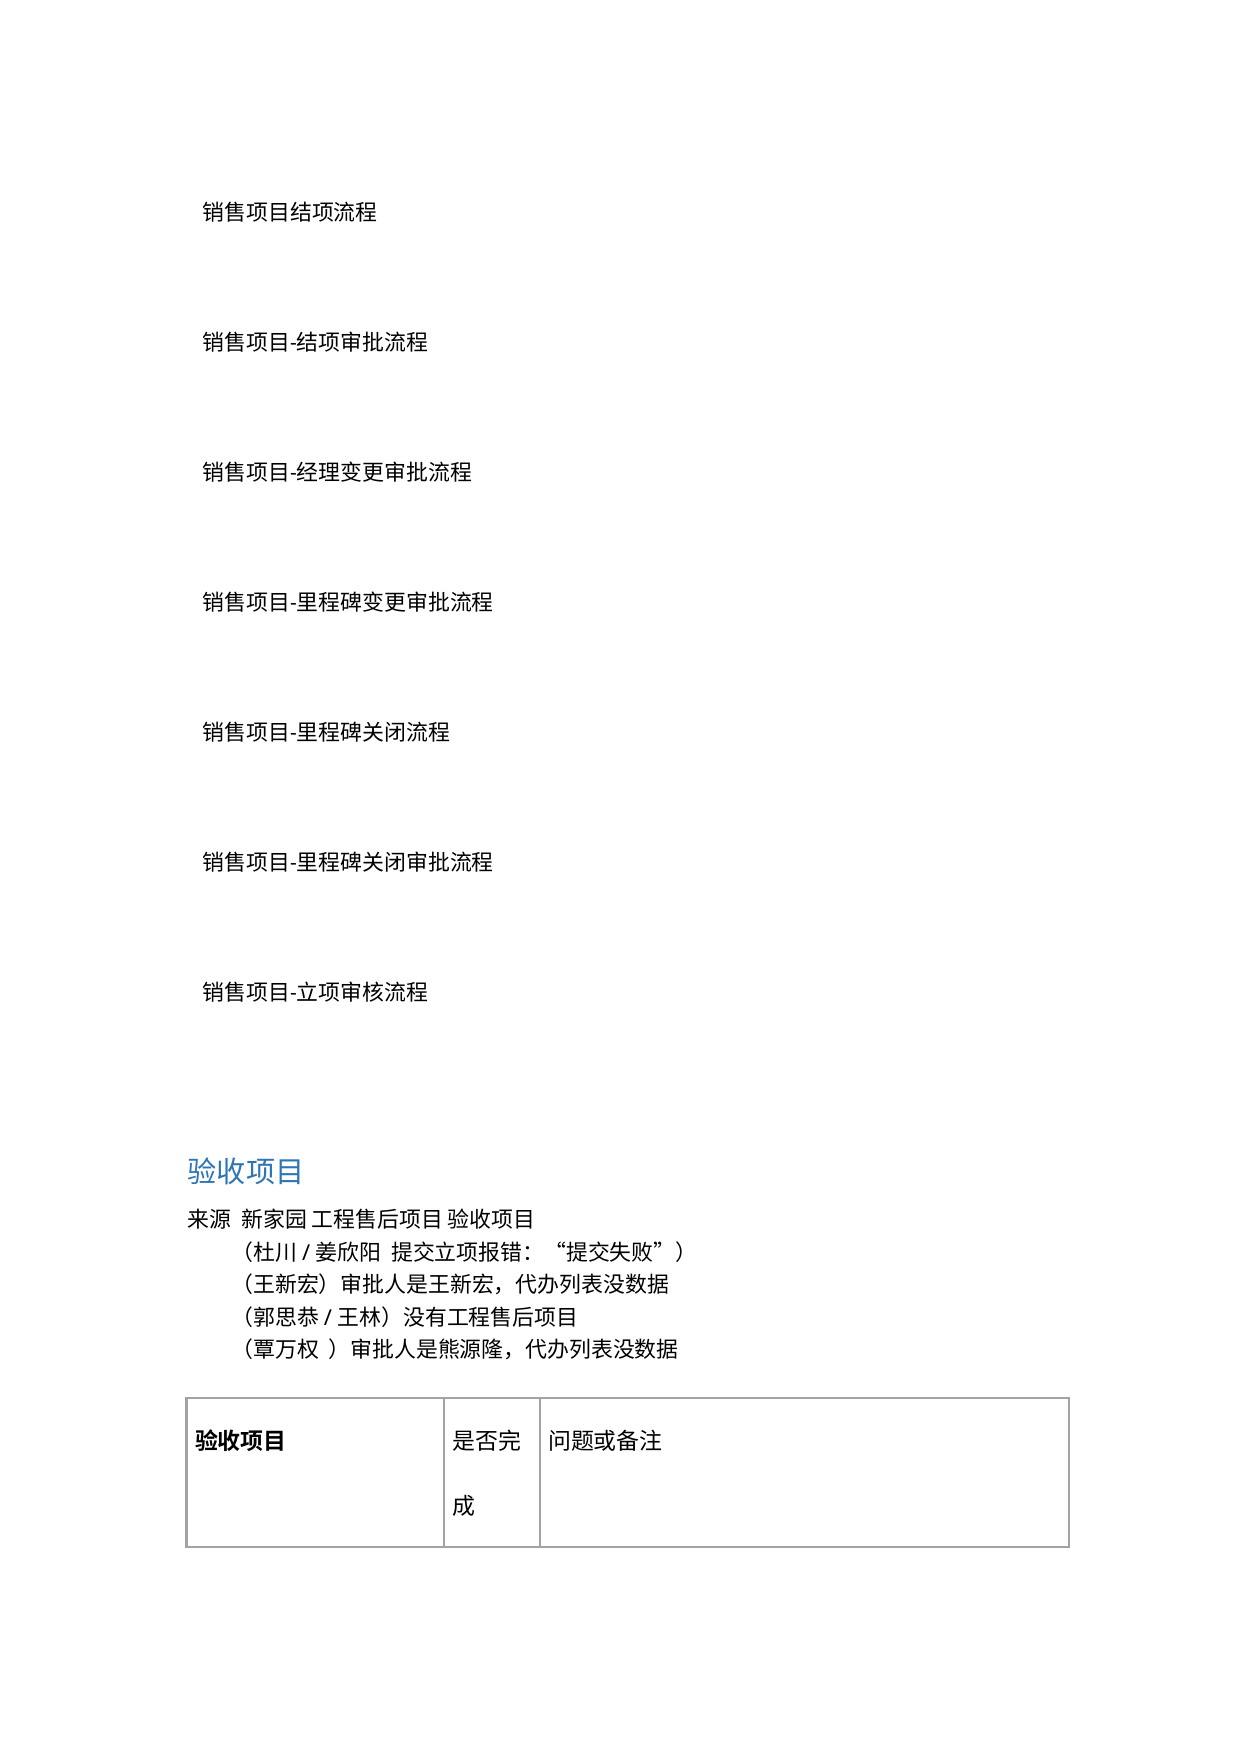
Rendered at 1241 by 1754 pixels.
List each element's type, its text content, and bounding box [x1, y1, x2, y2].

table_header 问题或备注 [541, 1399, 1068, 1546]
text 验收项目 [187, 1137, 1053, 1202]
text 销售项目-里程碑关闭流程 [187, 714, 1053, 747]
table_header 是否完成 [445, 1399, 539, 1546]
text 来源 新家园 工程售后项目 验收项目 [187, 1202, 1053, 1234]
text （杜川 / 姜欣阳 提交立项报错：“提交失败”） [187, 1234, 1053, 1267]
text 销售项目-里程碑关闭审批流程 [187, 844, 1053, 877]
text 销售项目-经理变更审批流程 [187, 454, 1053, 487]
table_header 验收项目 [188, 1399, 443, 1546]
text （覃万权 ）审批人是熊源隆，代办列表没数据 [187, 1332, 1053, 1364]
text （郭思恭 / 王林）没有工程售后项目 [187, 1299, 1053, 1332]
text （王新宏）审批人是王新宏，代办列表没数据 [187, 1267, 1053, 1299]
text 销售项目结项流程 [187, 194, 1053, 227]
text 销售项目-里程碑变更审批流程 [187, 584, 1053, 617]
text 销售项目-结项审批流程 [187, 324, 1053, 357]
text 销售项目-立项审核流程 [187, 974, 1053, 1007]
